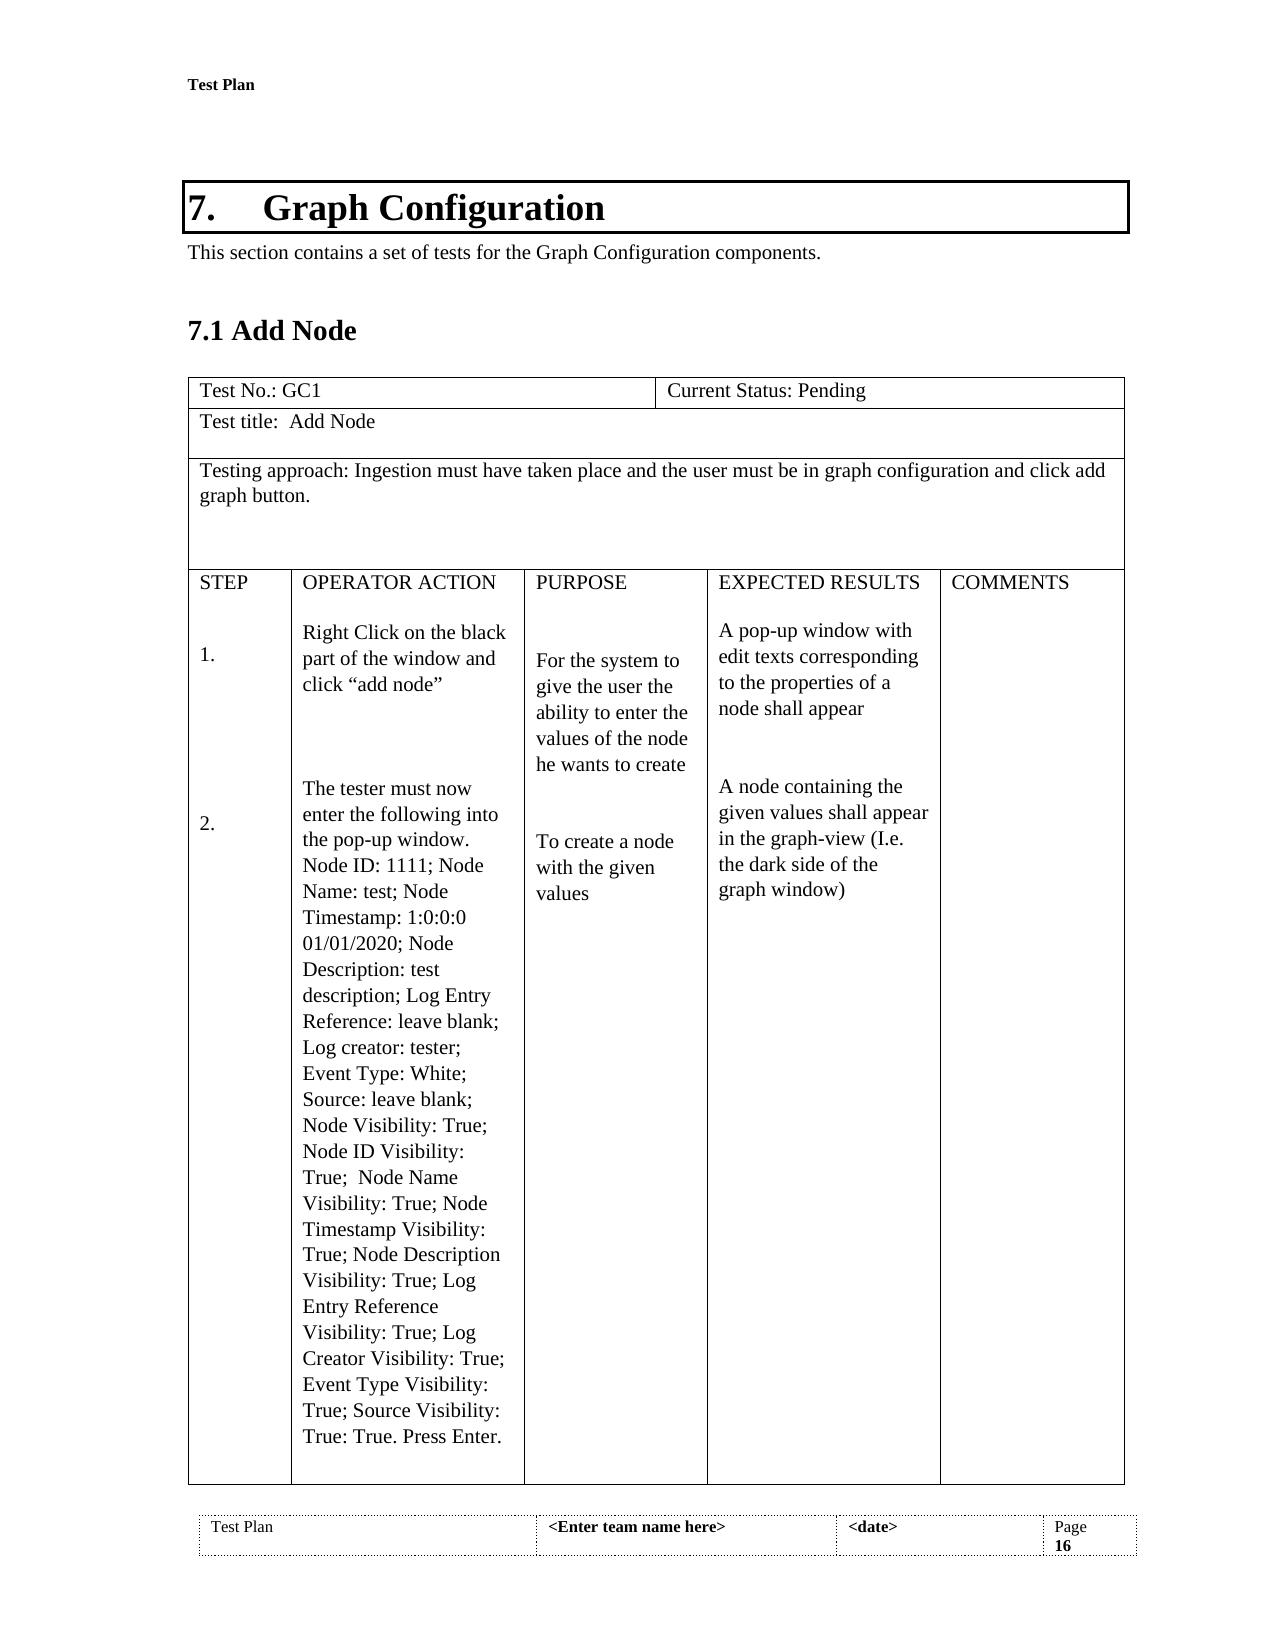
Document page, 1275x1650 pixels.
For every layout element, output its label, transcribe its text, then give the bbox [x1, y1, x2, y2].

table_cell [525, 570, 707, 1484]
table_header Current Status: Pending [656, 378, 1124, 408]
table_cell COMMENTS [941, 570, 1124, 1484]
text This section contains a set of tests for the Graph Configuration components. [187, 240, 1125, 264]
subtitle 7.1 Add Node [187, 313, 1125, 347]
subtitle Graph Configuration [185, 183, 1127, 231]
table_cell STEP 1. 2. 3. [189, 570, 291, 1484]
table_cell Testing approach: Ingestion must have taken place and the user must be in graph configuration and click add graph button. [189, 459, 1124, 569]
table_header Test No.: GC1 [189, 378, 655, 408]
table_cell Test title: Add Node [189, 409, 1124, 457]
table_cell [708, 570, 940, 1484]
